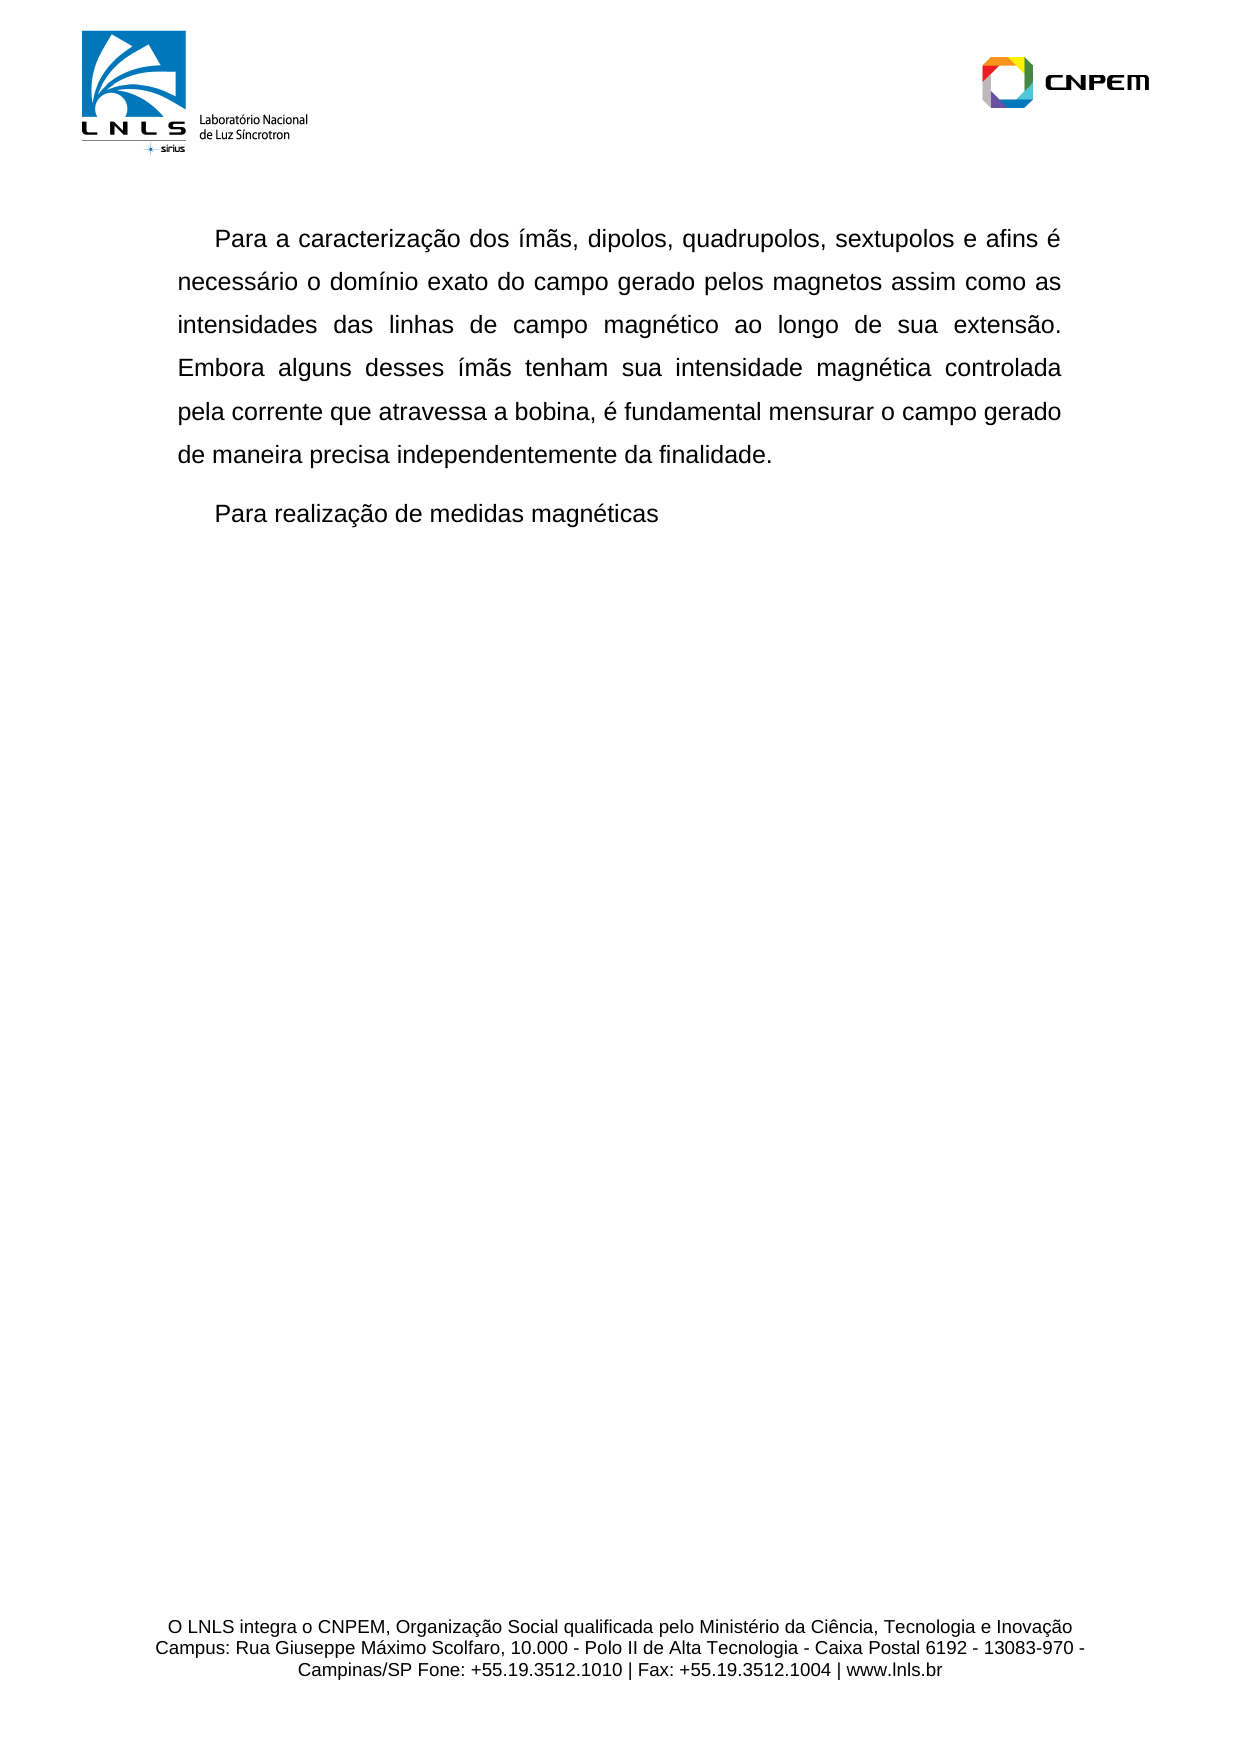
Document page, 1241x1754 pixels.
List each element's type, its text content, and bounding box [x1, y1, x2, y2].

picture [0, 0, 1238, 169]
text Para a caracterização dos ímãs, dipolos, quadrupolos, sextupolos e afins é necessário o domínio exato do campo gerado pelos magnetos assim como as intensidades das linhas de campo magnético ao longo de sua extensão. Embora alguns desses ímãs tenham sua intensidade magnética controlada pela corrente que atravessa a bobina, é fundamental mensurar o campo gerado de maneira precisa independentemente da finalidade. [177, 224, 1063, 468]
text Para realização de medidas magnéticas [177, 499, 1063, 528]
